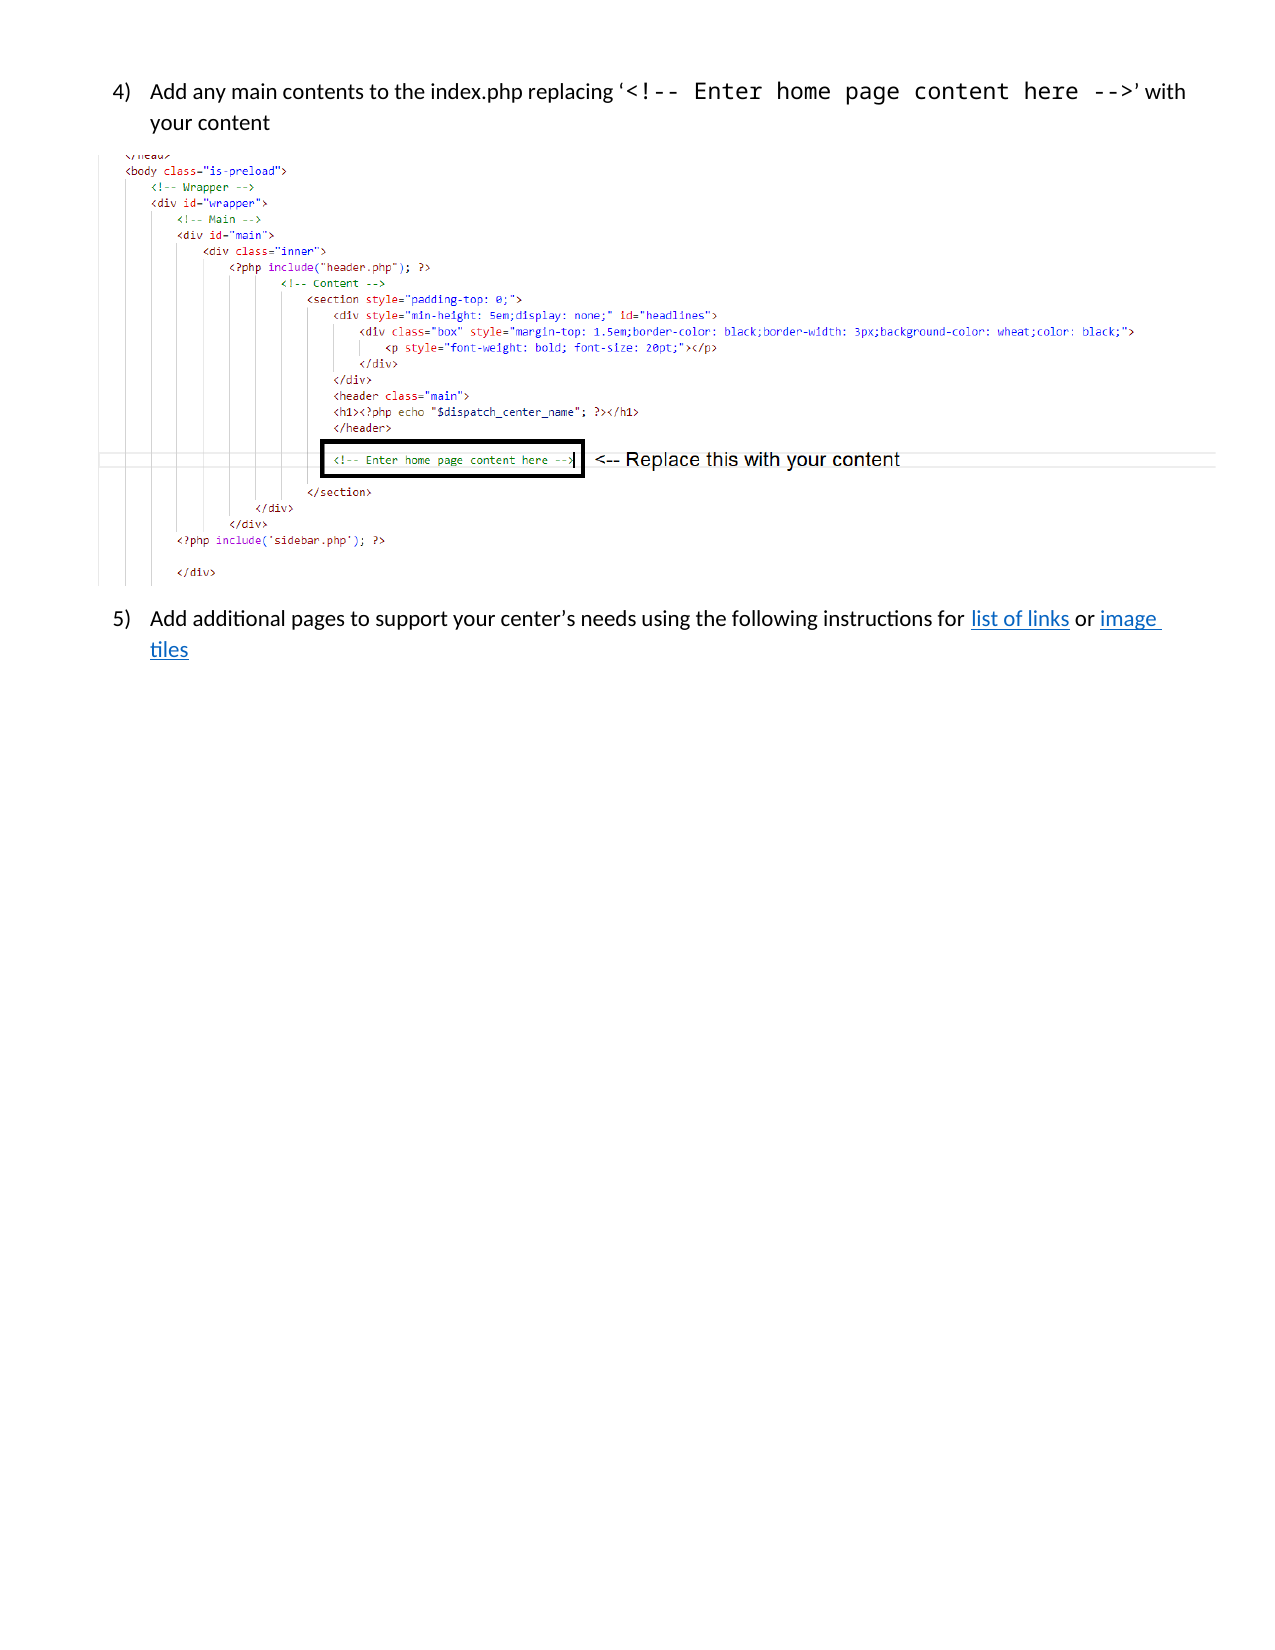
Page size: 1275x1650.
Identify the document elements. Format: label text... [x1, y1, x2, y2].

list Add additional pages to support your center’s needs using the following instructions for list of links or image tiles [112, 604, 1200, 663]
list Add any main contents to the index.php replacing ‘<!-- Enter home page content here -->’ with your content [112, 75, 1200, 136]
